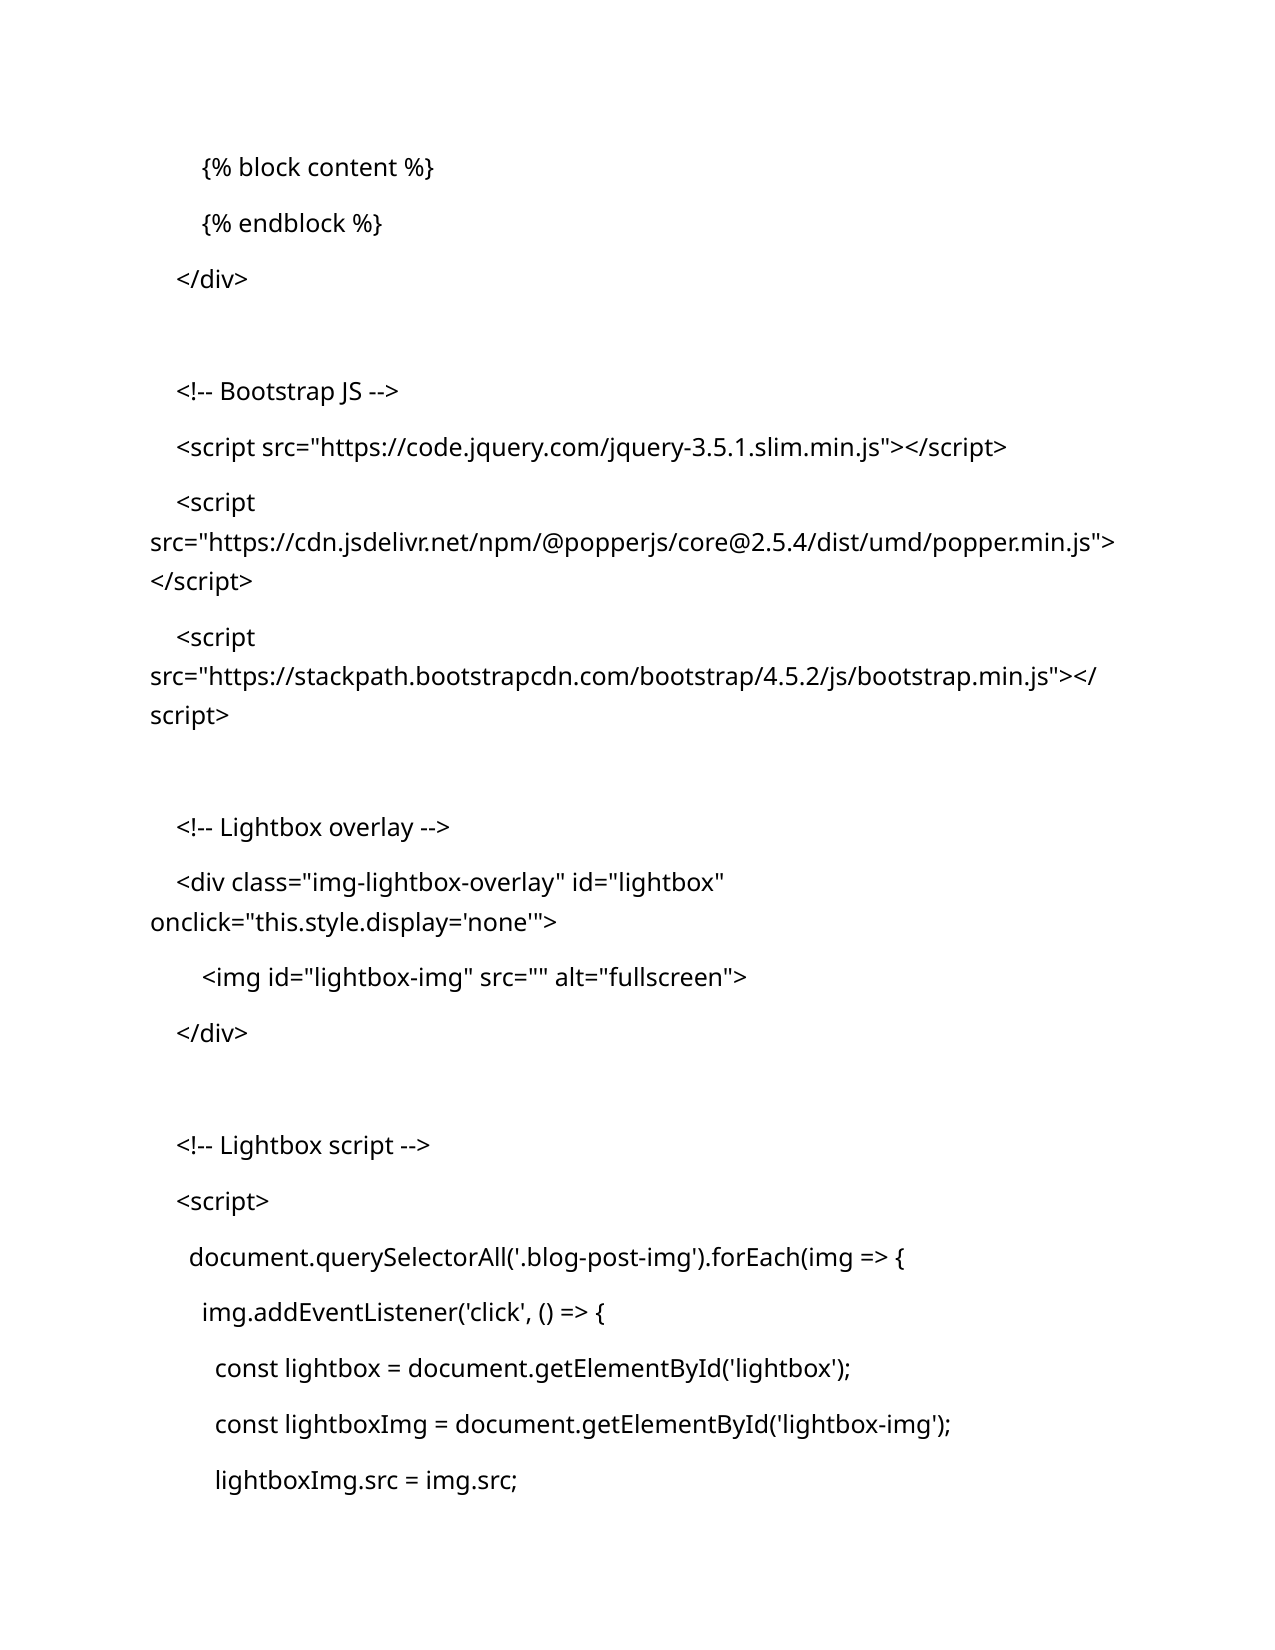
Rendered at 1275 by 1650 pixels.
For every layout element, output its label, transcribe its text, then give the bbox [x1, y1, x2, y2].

text <script src="https://code.jquery.com/jquery-3.5.1.slim.min.js"></script> [150, 429, 1125, 463]
text img.addEventListener('click', () => { [150, 1295, 1125, 1329]
text <script src="https://cdn.jsdelivr.net/npm/@popperjs/core@2.5.4/dist/umd/popper.min.js"></script> [150, 485, 1125, 597]
text </div> [150, 262, 1125, 296]
text document.querySelectorAll('.blog-post-img').forEach(img => { [150, 1239, 1125, 1273]
text <!-- Lightbox script --> [150, 1127, 1125, 1162]
text </div> [150, 1016, 1125, 1050]
text const lightbox = document.getElementById('lightbox'); [150, 1351, 1125, 1385]
text <script src="https://stackpath.bootstrapcdn.com/bootstrap/4.5.2/js/bootstrap.min.js"></script> [150, 619, 1125, 732]
text <!-- Bootstrap JS --> [150, 373, 1125, 407]
text const lightboxImg = document.getElementById('lightbox-img'); [150, 1407, 1125, 1441]
text <img id="lightbox-img" src="" alt="fullscreen"> [150, 960, 1125, 994]
text {% endblock %} [150, 206, 1125, 240]
text <div class="img-lightbox-overlay" id="lightbox" onclick="this.style.display='none'"> [150, 865, 1125, 938]
text <script> [150, 1183, 1125, 1217]
text <!-- Lightbox overlay --> [150, 809, 1125, 843]
text lightboxImg.src = img.src; [150, 1462, 1125, 1497]
text {% block content %} [150, 150, 1125, 184]
